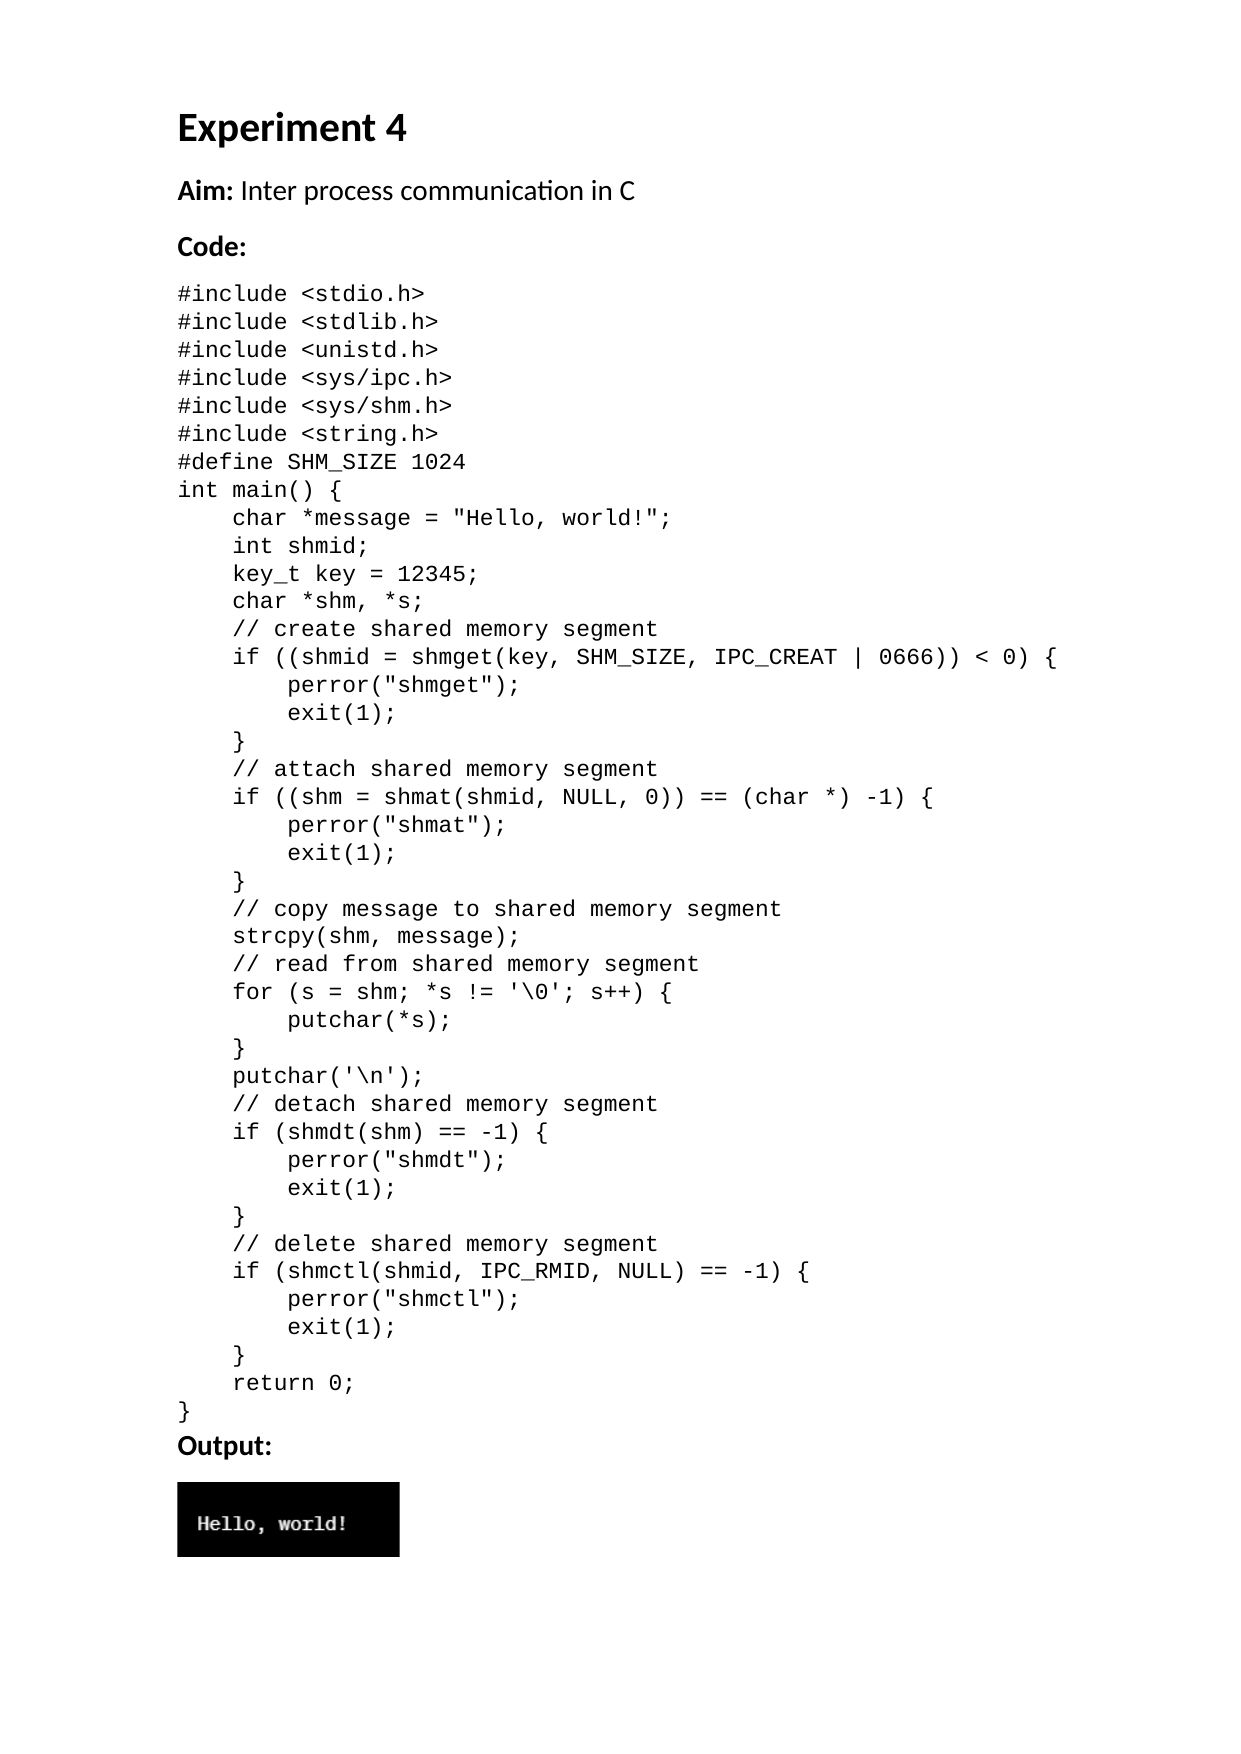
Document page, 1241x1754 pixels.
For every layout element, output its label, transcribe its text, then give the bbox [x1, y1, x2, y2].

text } [177, 729, 1165, 755]
text // delete shared memory segment [177, 1232, 1165, 1258]
text Output: [177, 1427, 1165, 1463]
text } [177, 1204, 1165, 1230]
text // attach shared memory segment [177, 757, 1165, 783]
text perror("shmctl"); [177, 1288, 1165, 1314]
text } [177, 869, 1165, 895]
text char *shm, *s; [177, 590, 1165, 616]
text int shmid; [177, 534, 1165, 560]
text if ((shmid = shmget(key, SHM_SIZE, IPC_CREAT | 0666)) < 0) { [177, 646, 1165, 672]
text exit(1); [177, 1316, 1165, 1342]
text // create shared memory segment [177, 618, 1165, 644]
text } [177, 1036, 1165, 1062]
text if ((shm = shmat(shmid, NULL, 0)) == (char *) -1) { [177, 785, 1165, 811]
text int main() { [177, 478, 1165, 504]
text #include <string.h> [177, 422, 1165, 448]
text exit(1); [177, 1176, 1165, 1202]
text Code: [177, 228, 1165, 263]
text char *message = "Hello, world!"; [177, 506, 1165, 532]
text } [177, 1343, 1165, 1369]
text } [177, 1399, 1165, 1425]
text #include <sys/ipc.h> [177, 366, 1165, 392]
text Aim: Inter process communication in C [177, 172, 1165, 208]
text if (shmdt(shm) == -1) { [177, 1120, 1165, 1146]
text // copy message to shared memory segment [177, 897, 1165, 923]
text exit(1); [177, 841, 1165, 867]
text perror("shmget"); [177, 673, 1165, 699]
text // read from shared memory segment [177, 953, 1165, 979]
text #include <stdio.h> [177, 283, 1165, 309]
picture [177, 1482, 400, 1557]
text return 0; [177, 1371, 1165, 1397]
text #define SHM_SIZE 1024 [177, 450, 1165, 476]
text exit(1); [177, 701, 1165, 727]
text strcpy(shm, message); [177, 925, 1165, 951]
text #include <stdlib.h> [177, 311, 1165, 337]
text for (s = shm; *s != '\0'; s++) { [177, 981, 1165, 1007]
text #include <unistd.h> [177, 338, 1165, 364]
text // detach shared memory segment [177, 1092, 1165, 1118]
text Experiment 4 [177, 101, 1165, 152]
text key_t key = 12345; [177, 562, 1165, 588]
text #include <sys/shm.h> [177, 394, 1165, 420]
text perror("shmat"); [177, 813, 1165, 839]
text perror("shmdt"); [177, 1148, 1165, 1174]
text if (shmctl(shmid, IPC_RMID, NULL) == -1) { [177, 1260, 1165, 1286]
text putchar(*s); [177, 1008, 1165, 1034]
text putchar('\n'); [177, 1064, 1165, 1090]
